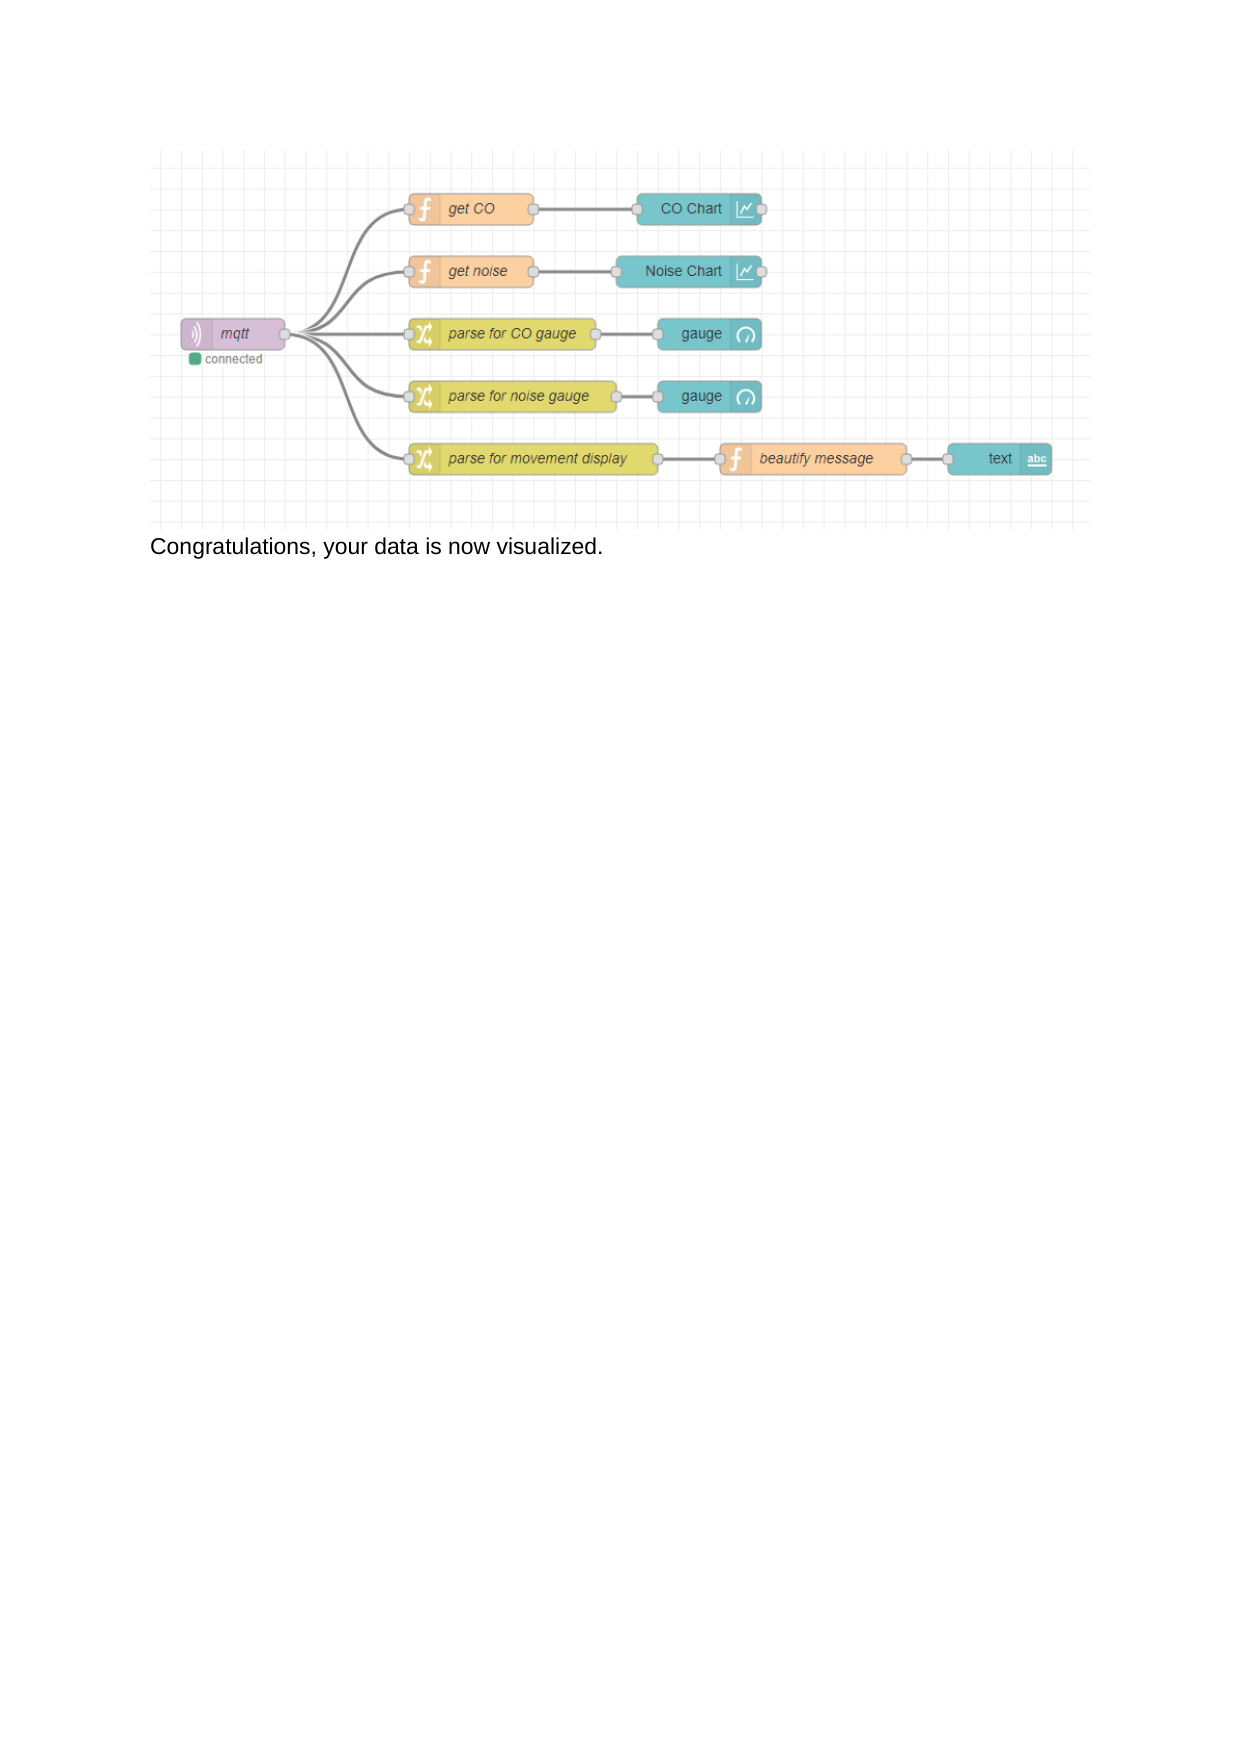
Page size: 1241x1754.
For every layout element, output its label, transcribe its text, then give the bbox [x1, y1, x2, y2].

picture [150, 150, 1091, 530]
text Congratulations, your data is now visualized. [150, 533, 1090, 559]
